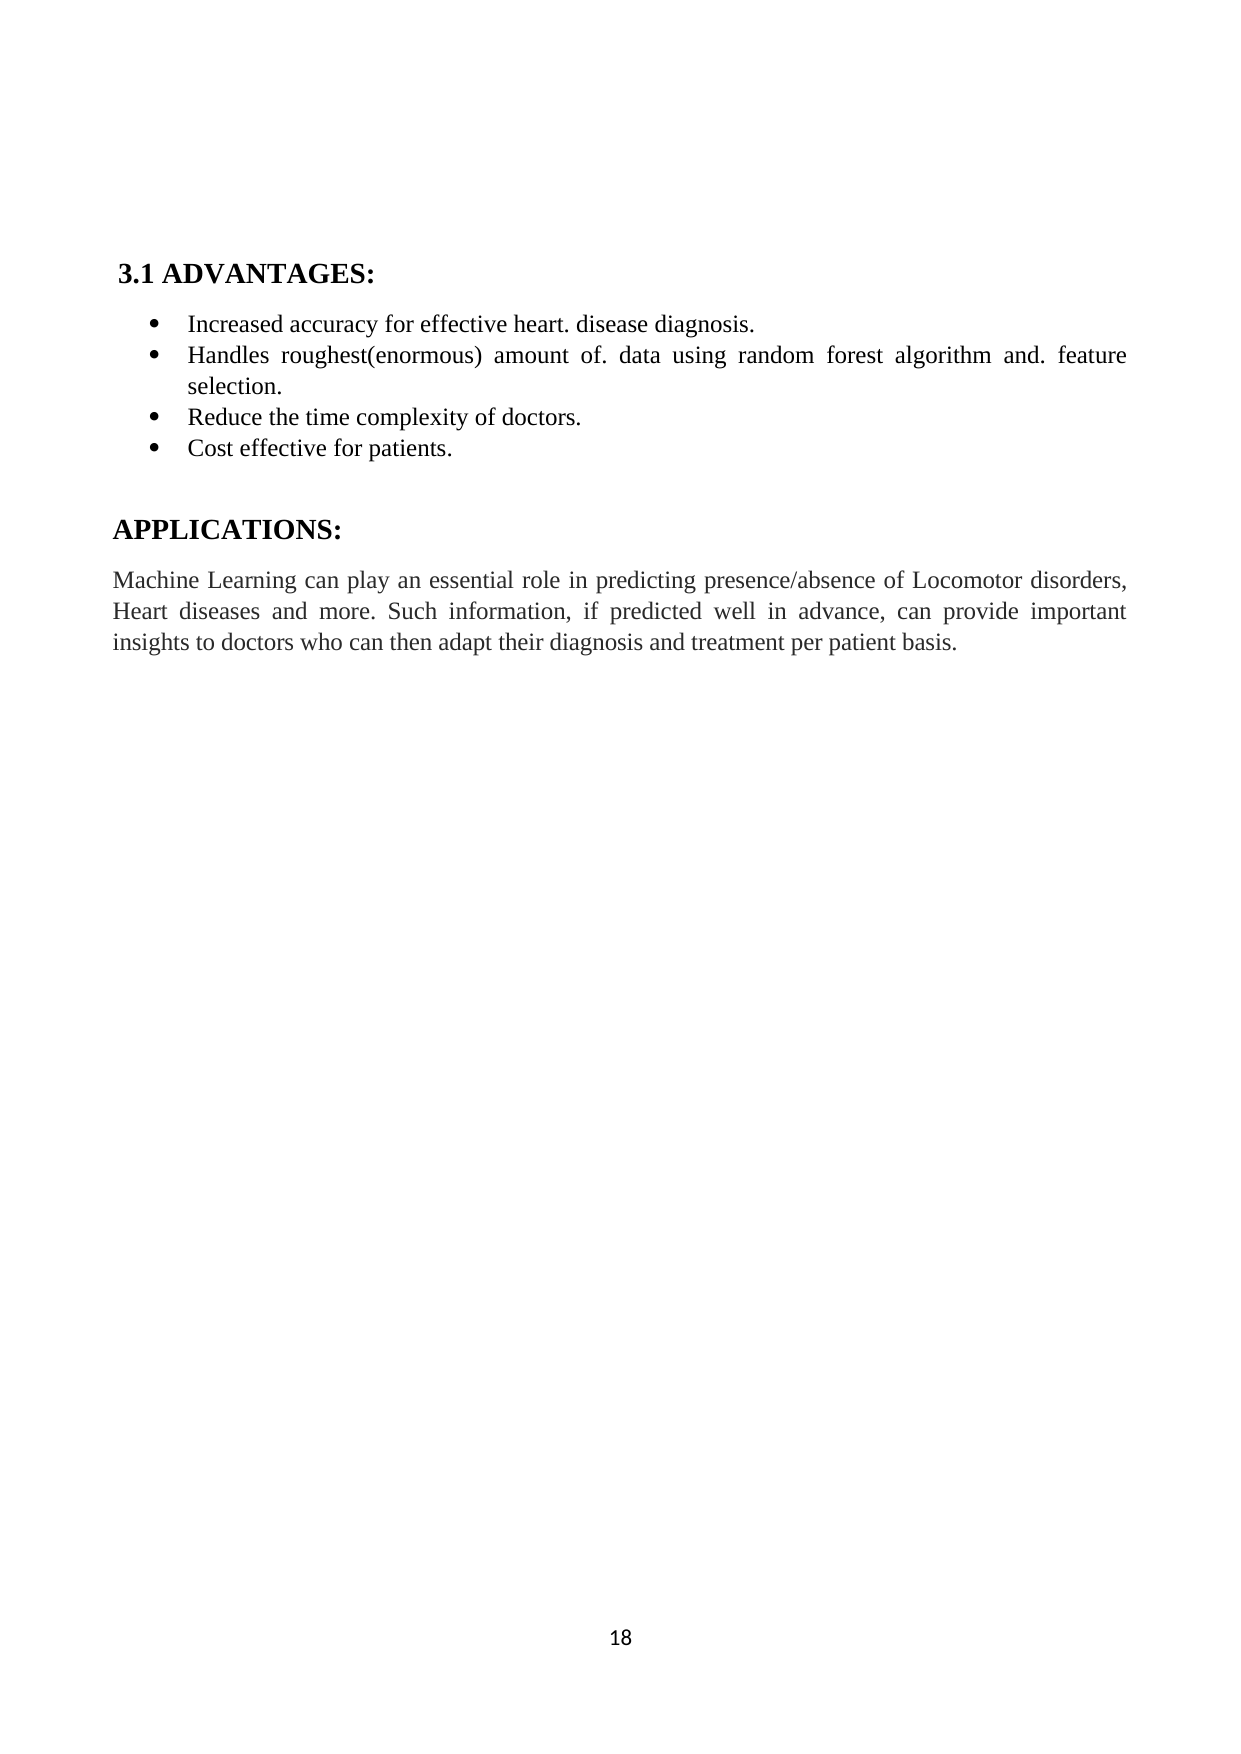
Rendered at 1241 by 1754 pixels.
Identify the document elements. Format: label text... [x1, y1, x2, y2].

text 3.1 ADVANTAGES: [118, 256, 1128, 290]
list Cost effective for patients. [150, 433, 1128, 462]
text Machine Learning can play an essential role in predicting presence/absence of Locomotor disorders, Heart diseases and more. Such information, if predicted well in advance, can provide important insights to doctors who can then adapt their diagnosis and treatment per patient basis. [112, 565, 1128, 656]
list Handles roughest(enormous) amount of. data using random forest algorithm and. feature selection. [150, 340, 1128, 400]
text APPLICATIONS: [112, 512, 1128, 546]
list Reduce the time complexity of doctors. [150, 402, 1128, 431]
list Increased accuracy for effective heart. disease diagnosis. [150, 309, 1128, 338]
